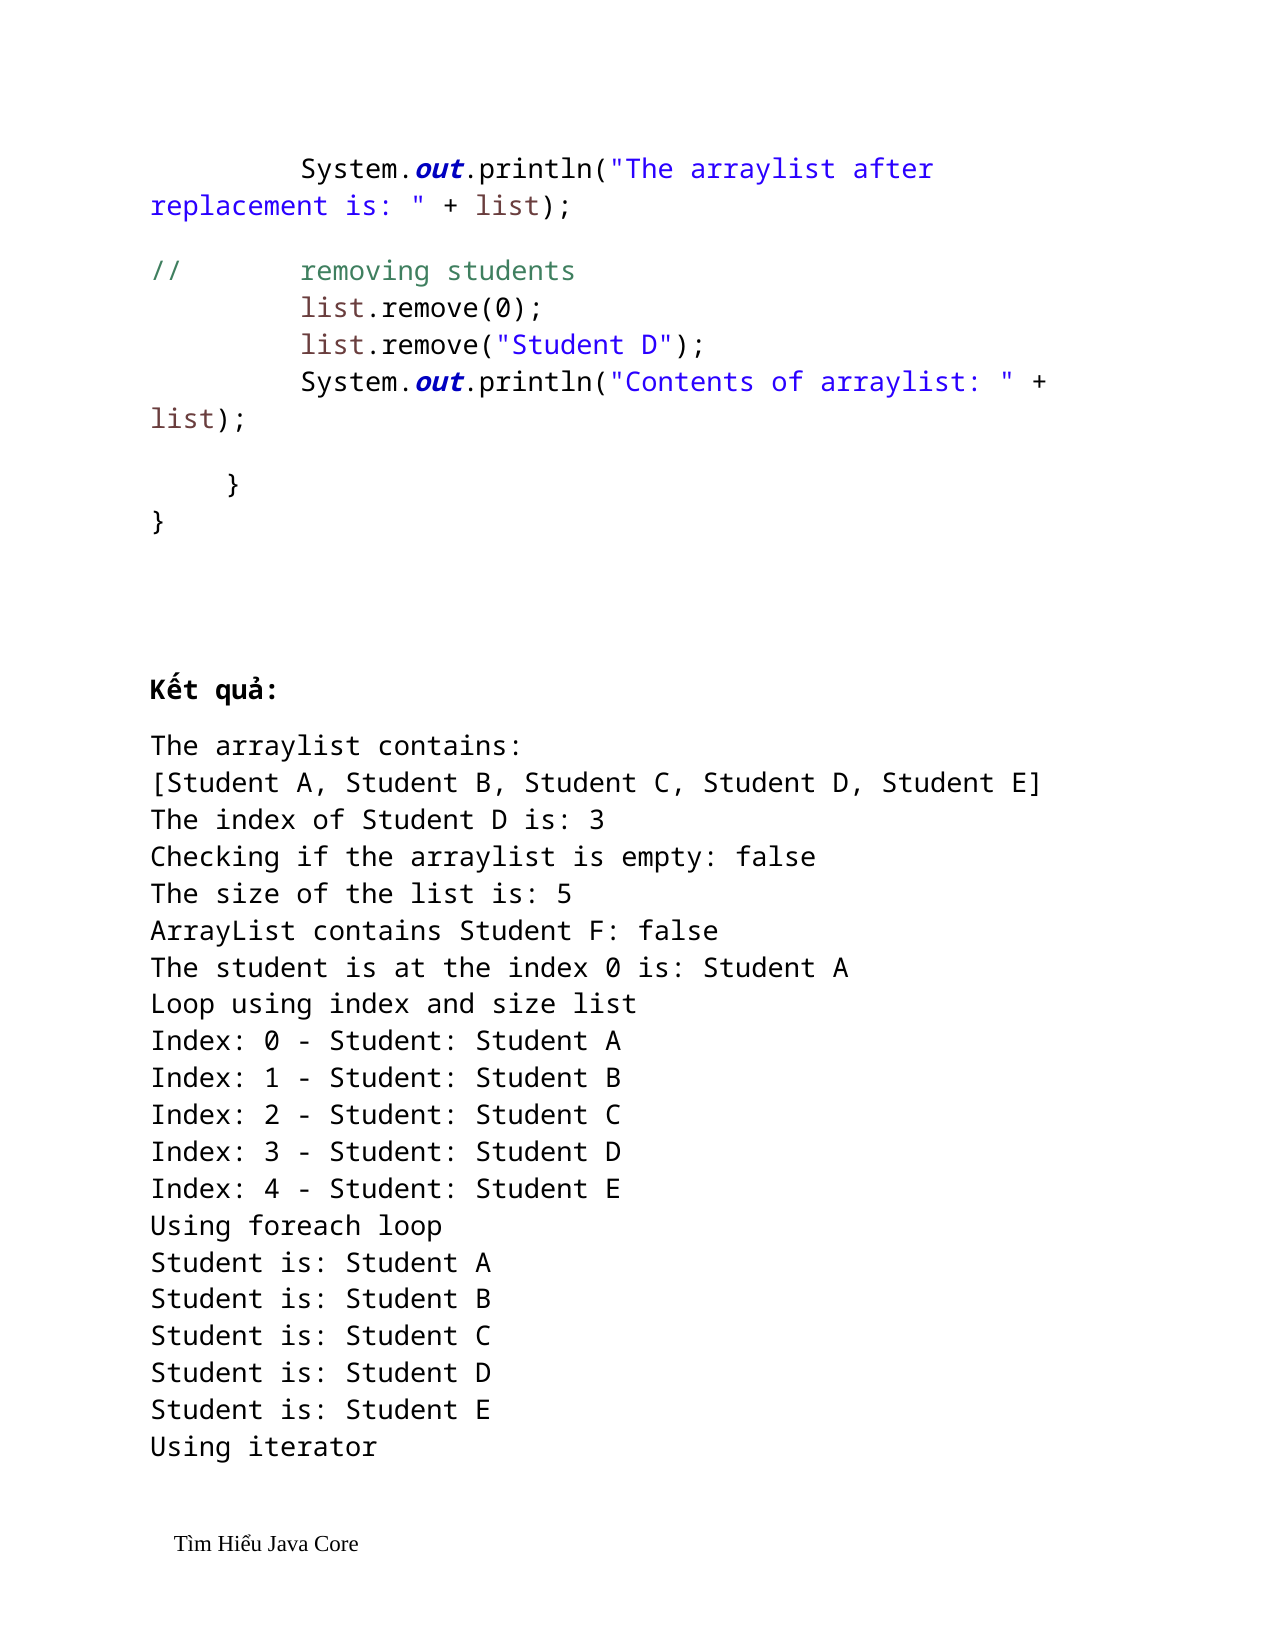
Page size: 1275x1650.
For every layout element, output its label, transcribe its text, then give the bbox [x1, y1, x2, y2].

text The index of Student D is: 3 [150, 801, 1125, 837]
text Index: 2 - Student: Student C [150, 1096, 1125, 1132]
text The student is at the index 0 is: Student A [150, 948, 1125, 985]
text Student is: Student D [150, 1354, 1125, 1391]
text Using foreach loop [150, 1206, 1125, 1243]
text Using iterator [150, 1427, 1125, 1464]
text Kết quả: [150, 670, 1125, 707]
text [Student A, Student B, Student C, Student D, Student E] [150, 764, 1125, 801]
text } [150, 464, 1125, 501]
text System.out.println("Contents of arraylist: " + list); [150, 362, 1125, 436]
text ArrayList contains Student F: false [150, 911, 1125, 948]
text The size of the list is: 5 [150, 874, 1125, 911]
text Student is: Student E [150, 1391, 1125, 1427]
text list.remove(0); [150, 289, 1125, 326]
text Checking if the arraylist is empty: false [150, 837, 1125, 874]
text Index: 4 - Student: Student E [150, 1169, 1125, 1206]
text Index: 3 - Student: Student D [150, 1132, 1125, 1169]
text The arraylist contains: [150, 727, 1125, 764]
text Student is: Student A [150, 1243, 1125, 1280]
text } [150, 501, 1125, 538]
text Loop using index and size list [150, 985, 1125, 1022]
text // removing students [150, 252, 1125, 289]
text Student is: Student B [150, 1280, 1125, 1317]
text Index: 1 - Student: Student B [150, 1059, 1125, 1096]
text list.remove("Student D"); [150, 326, 1125, 362]
text System.out.println("The arraylist after replacement is: " + list); [150, 150, 1125, 224]
text Student is: Student C [150, 1317, 1125, 1354]
text Index: 0 - Student: Student A [150, 1022, 1125, 1059]
